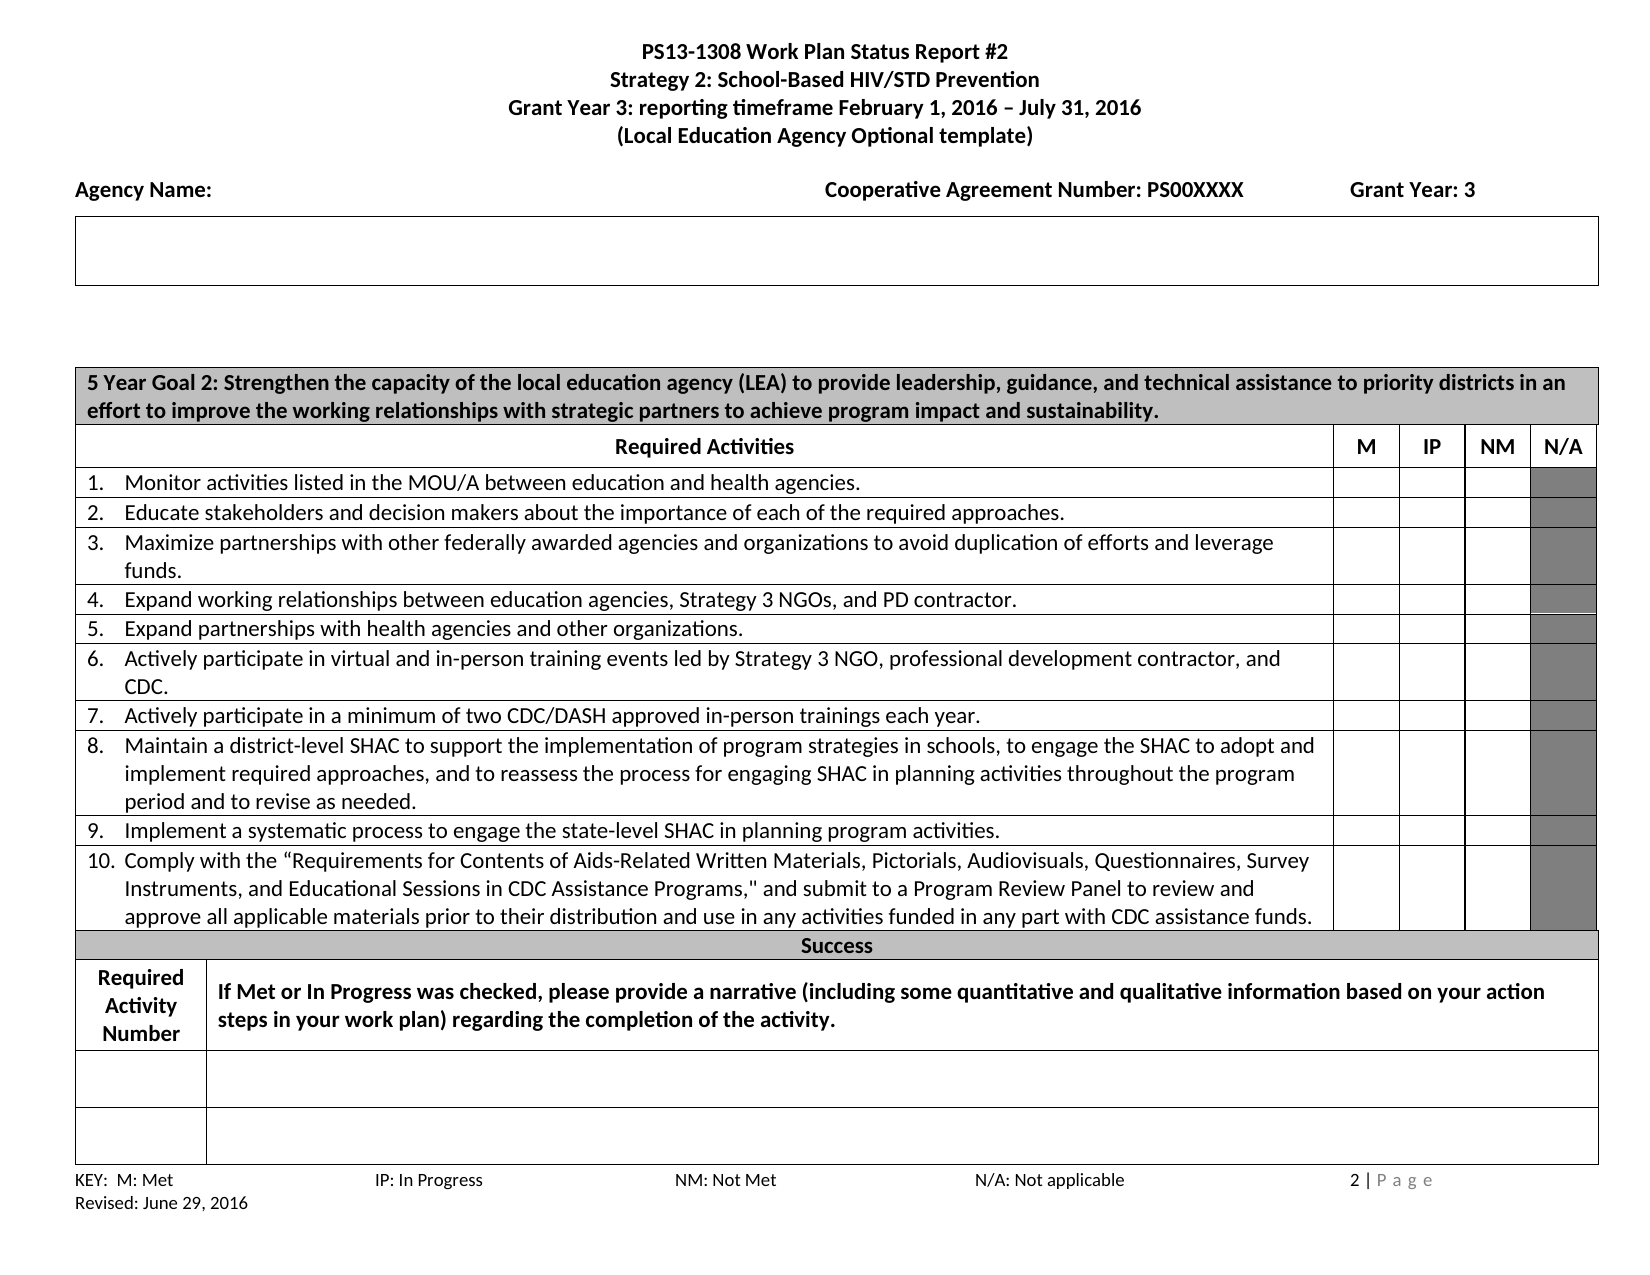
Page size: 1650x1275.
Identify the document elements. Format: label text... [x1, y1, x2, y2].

table_cell N/A [1531, 425, 1596, 467]
table_cell [1531, 498, 1596, 527]
table_cell Implement a systematic process to engage the state-level SHAC in planning program activities. [76, 816, 1333, 845]
table_cell [1466, 846, 1530, 930]
table_cell [1334, 468, 1399, 497]
table_cell Monitor activities listed in the MOU/A between education and health agencies. [76, 468, 1333, 497]
table_cell [1400, 731, 1464, 815]
table_cell [1400, 615, 1464, 643]
table_cell [1400, 468, 1464, 497]
table_cell [1466, 816, 1530, 845]
table_cell [1334, 585, 1399, 613]
table_cell IP [1400, 425, 1464, 467]
table_cell [1531, 816, 1596, 845]
table_cell [1466, 644, 1530, 700]
table_cell [1400, 498, 1464, 527]
table_cell [207, 1108, 1598, 1164]
table_cell If Met or In Progress was checked, please provide a narrative (including some quantitative and qualitative information based on your action steps in your work plan) regarding the completion of the activity. [207, 960, 1598, 1050]
table_cell Required Activity Number [76, 960, 206, 1050]
table_cell [1466, 498, 1530, 527]
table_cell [76, 217, 1598, 285]
table_cell [76, 1051, 206, 1107]
table_cell [1334, 816, 1399, 845]
table_cell [1400, 816, 1464, 845]
table_cell [1334, 528, 1399, 584]
table_cell [1334, 701, 1399, 730]
table_cell Maximize partnerships with other federally awarded agencies and organizations to avoid duplication of efforts and leverage funds. [76, 528, 1333, 584]
table_cell Expand partnerships with health agencies and other organizations. [76, 615, 1333, 643]
table_cell [1334, 498, 1399, 527]
table_cell [1531, 585, 1596, 613]
table_cell NM [1466, 425, 1530, 467]
table_cell Maintain a district-level SHAC to support the implementation of program strategies in schools, to engage the SHAC to adopt and implement required approaches, and to reassess the process for engaging SHAC in planning activities throughout the program period and to revise as needed. [76, 731, 1333, 815]
table_cell [1531, 644, 1596, 700]
table_cell [1334, 644, 1399, 700]
table_cell Expand working relationships between education agencies, Strategy 3 NGOs, and PD contractor. [76, 585, 1333, 613]
table_cell [1466, 701, 1530, 730]
table_cell [1466, 468, 1530, 497]
table_cell [1400, 846, 1464, 930]
table_cell [1466, 615, 1530, 643]
table_cell [207, 1051, 1598, 1107]
table_cell [1466, 585, 1530, 613]
table_cell [1531, 701, 1596, 730]
table_cell Actively participate in virtual and in-person training events led by Strategy 3 NGO, professional development contractor, and CDC. [76, 644, 1333, 700]
table_cell [1531, 731, 1596, 815]
table_cell Comply with the “Requirements for Contents of Aids-Related Written Materials, Pictorials, Audiovisuals, Questionnaires, Survey Instruments, and Educational Sessions in CDC Assistance Programs," and submit to a Program Review Panel to review and approve all applicable materials prior to their distribution and use in any activities funded in any part with CDC assistance funds. [76, 846, 1333, 930]
table_cell [1466, 528, 1530, 584]
table_cell [1400, 644, 1464, 700]
table_cell [76, 1108, 206, 1164]
table_cell [1531, 846, 1596, 930]
table_cell [1400, 528, 1464, 584]
table_cell [1400, 701, 1464, 730]
table_cell M [1334, 425, 1399, 467]
table_cell [1531, 528, 1596, 584]
table_cell Required Activities [76, 425, 1333, 467]
table_cell Educate stakeholders and decision makers about the importance of each of the required approaches. [76, 498, 1333, 527]
table_cell [1531, 615, 1596, 643]
table_cell [1334, 615, 1399, 643]
table_cell [1531, 468, 1596, 497]
table_cell [1400, 585, 1464, 613]
table_cell Actively participate in a minimum of two CDC/DASH approved in-person trainings each year. [76, 701, 1333, 730]
table_cell Success [76, 931, 1598, 959]
table_cell [1334, 731, 1399, 815]
table_header 5 Year Goal 2: Strengthen the capacity of the local education agency (LEA) to provide leadership, guidance, and technical assistance to priority districts in an effort to improve the working relationships with strategic partners to achieve program impact and sustainability. [76, 368, 1598, 424]
table_cell [1334, 846, 1399, 930]
table_cell [1466, 731, 1530, 815]
